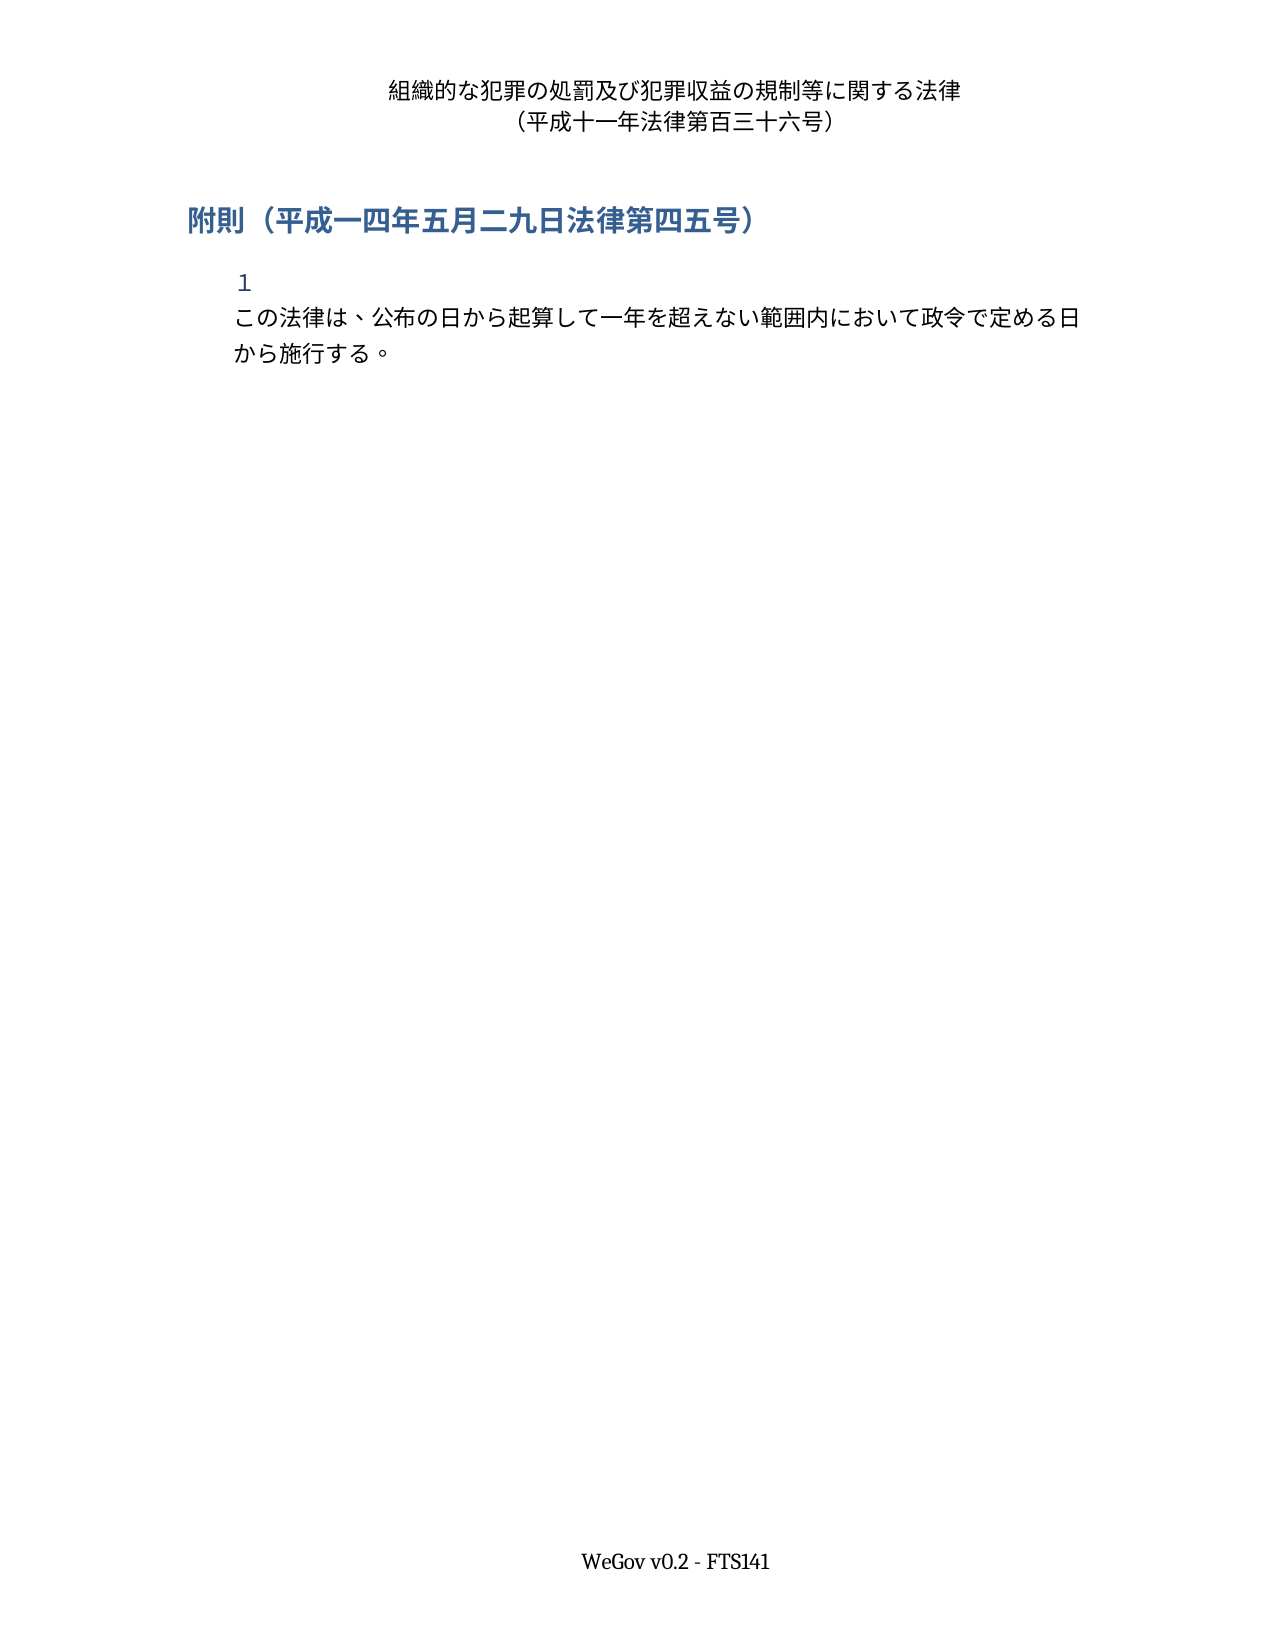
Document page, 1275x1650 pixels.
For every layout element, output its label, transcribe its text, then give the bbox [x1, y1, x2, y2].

text この法律は、公布の日から起算して一年を超えない範囲内において政令で定める日から施行する。 [233, 302, 1087, 369]
subtitle １ [233, 266, 1087, 298]
subtitle 附則（平成一四年五月二九日法律第四五号） [187, 200, 1087, 240]
